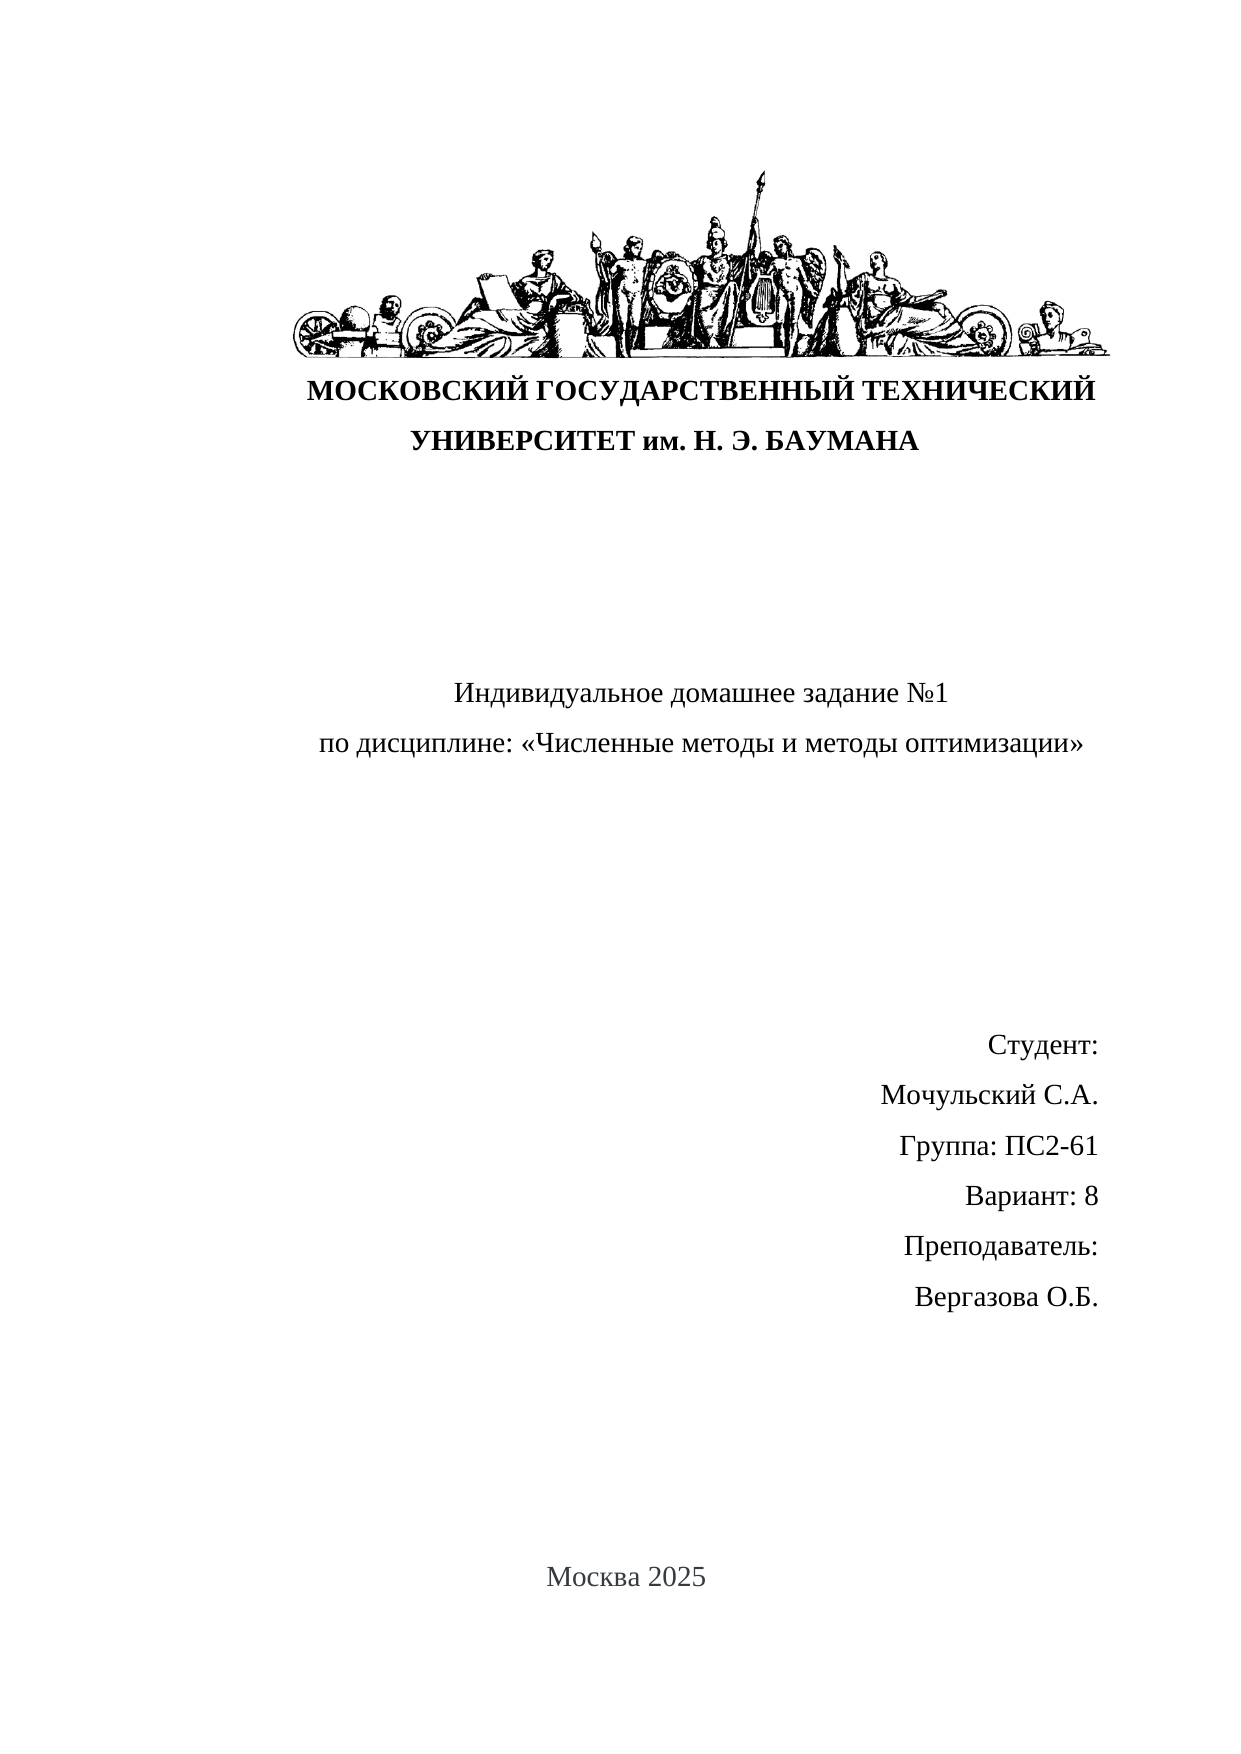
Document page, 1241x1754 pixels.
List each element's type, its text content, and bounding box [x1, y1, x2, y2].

text по дисциплине: «Численные методы и методы оптимизации» [177, 725, 1152, 759]
text Индивидуальное домашнее задание №1 [177, 675, 1152, 708]
text МОСКОВСКИЙ ГОСУДАРСТВЕННЫЙ ТЕХНИЧЕСКИЙ УНИВЕРСИТЕТ им. Н. Э. БАУМАНА [177, 373, 1152, 457]
picture [288, 168, 1115, 359]
text Студент: Мочульский С.А. [177, 1027, 1099, 1111]
text Вариант: 8 [177, 1178, 1099, 1212]
text Группа: ПС2-61 [177, 1128, 1099, 1161]
text Москва 2025 [177, 1559, 1152, 1593]
text Преподаватель: Вергазова О.Б. [177, 1228, 1099, 1312]
